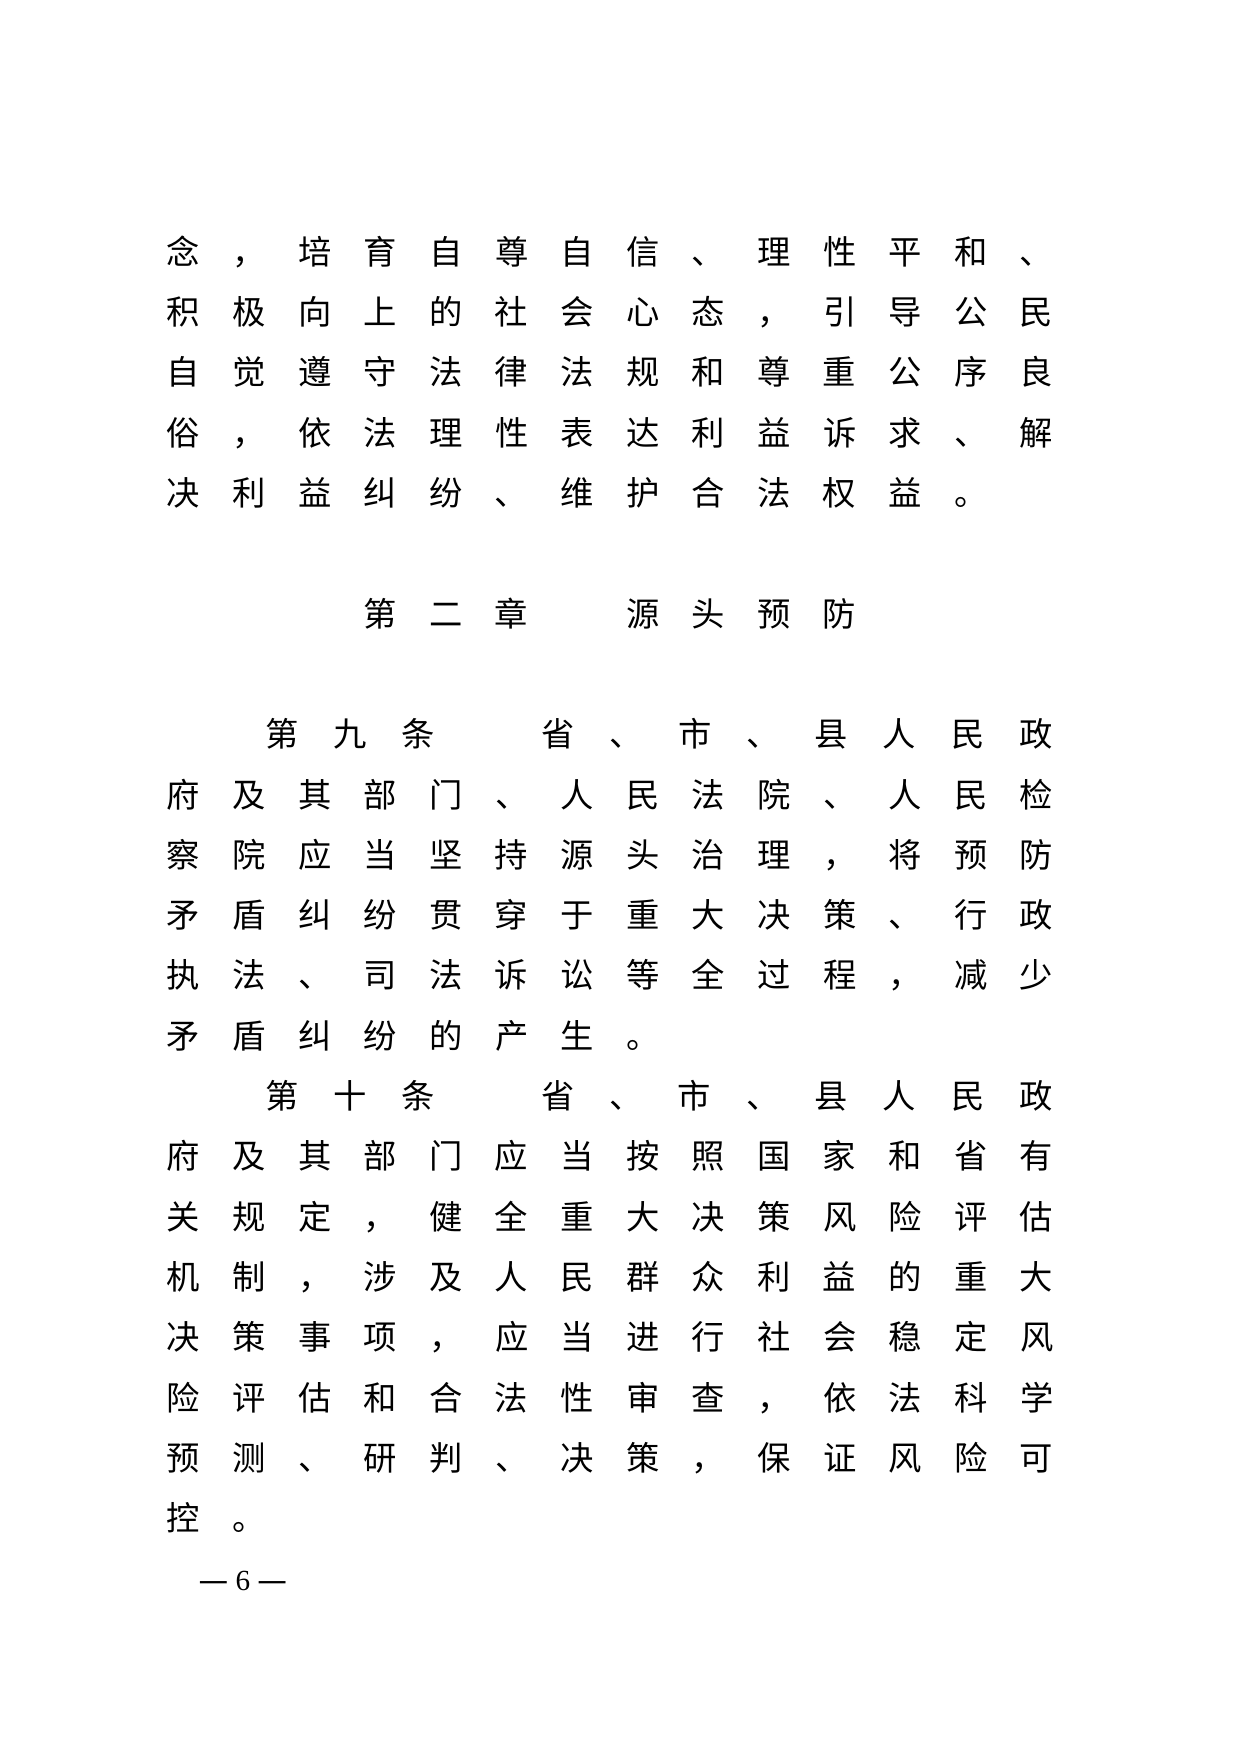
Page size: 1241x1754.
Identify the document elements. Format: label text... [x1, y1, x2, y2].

text 第二章 源头预防 [167, 581, 1085, 642]
text 第十条 省、市、县人民政府及其部门应当按照国家和省有关规定，健全重大决策风险评估机制，涉及人民群众利益的重大决策事项，应当进行社会稳定风险评估和合法性审查，依法科学预测、研判、决策，保证风险可控。 [167, 1064, 1085, 1546]
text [167, 219, 1085, 521]
text 第九条 省、市、县人民政府及其部门、人民法院、人民检察院应当坚持源头治理，将预防矛盾纠纷贯穿于重大决策、行政执法、司法诉讼等全过程，减少矛盾纠纷的产生。 [167, 702, 1085, 1064]
